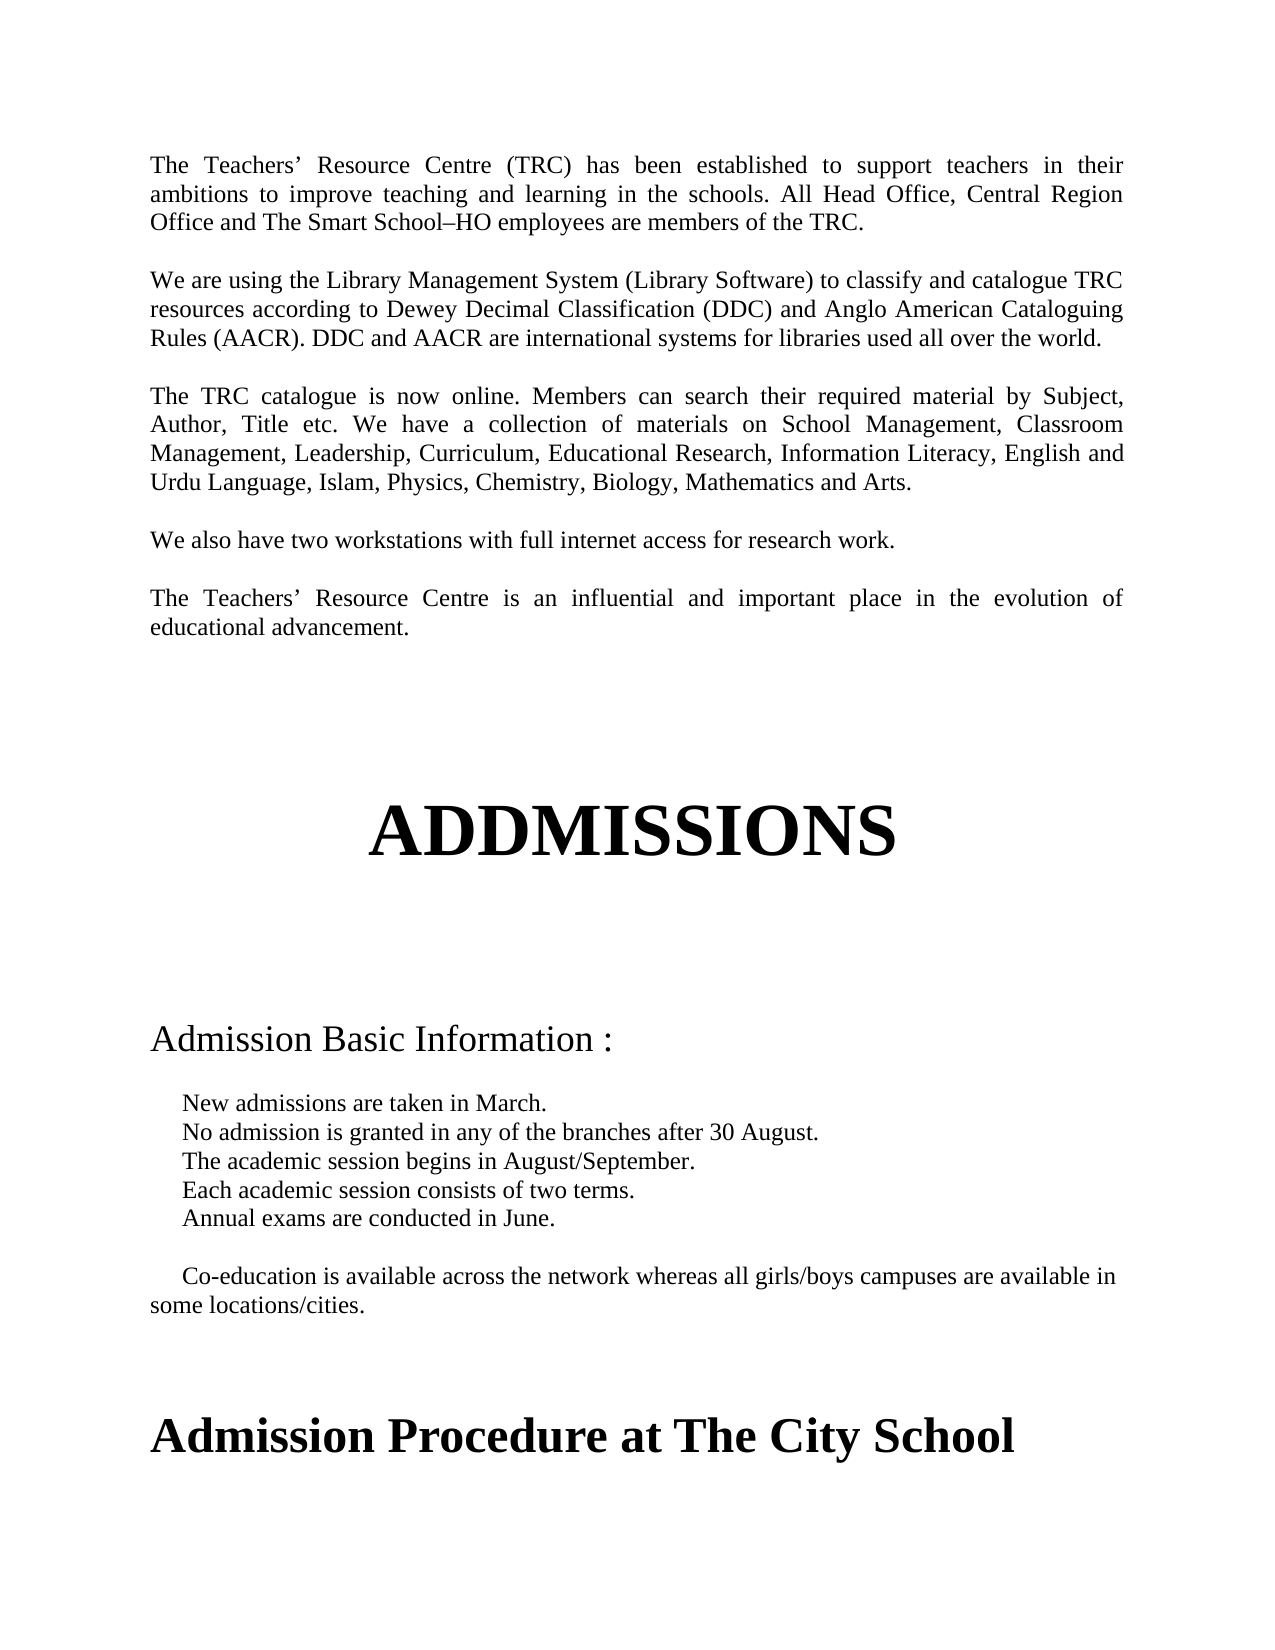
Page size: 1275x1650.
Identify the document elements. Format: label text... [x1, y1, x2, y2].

text ADDMISSIONS [150, 785, 1125, 872]
text  The academic session begins in August/September. [150, 1146, 1125, 1175]
text We are using the Library Management System (Library Software) to classify and catalogue TRC resources according to Dewey Decimal Classification (DDC) and Anglo American Cataloguing Rules (AACR). DDC and AACR are international systems for libraries used all over the world. [150, 265, 1125, 352]
text  No admission is granted in any of the branches after 30 August. [150, 1117, 1125, 1146]
text The Teachers’ Resource Centre is an influential and important place in the evolution of educational advancement. [150, 583, 1125, 640]
text  Co-education is available across the network whereas all girls/boys campuses are available in some locations/cities. [150, 1261, 1125, 1319]
text We also have two workstations with full internet access for research work. [150, 525, 1125, 554]
text  Each academic session consists of two terms. [150, 1175, 1125, 1203]
text  New admissions are taken in March. [150, 1088, 1125, 1117]
text The Teachers’ Resource Centre (TRC) has been established to support teachers in their ambitions to improve teaching and learning in the schools. All Head Office, Central Region Office and The Smart School–HO employees are members of the TRC. [150, 150, 1125, 236]
subtitle Admission Basic Information : [150, 1016, 1125, 1059]
text  Annual exams are conducted in June. [150, 1203, 1125, 1232]
text The TRC catalogue is now online. Members can search their required material by Subject, Author, Title etc. We have a collection of materials on School Management, Classroom Management, Leadership, Curriculum, Educational Research, Information Literacy, English and Urdu Language, Islam, Physics, Chemistry, Biology, Mathematics and Arts. [150, 381, 1125, 496]
subtitle Admission Procedure at The City School [150, 1406, 1125, 1463]
